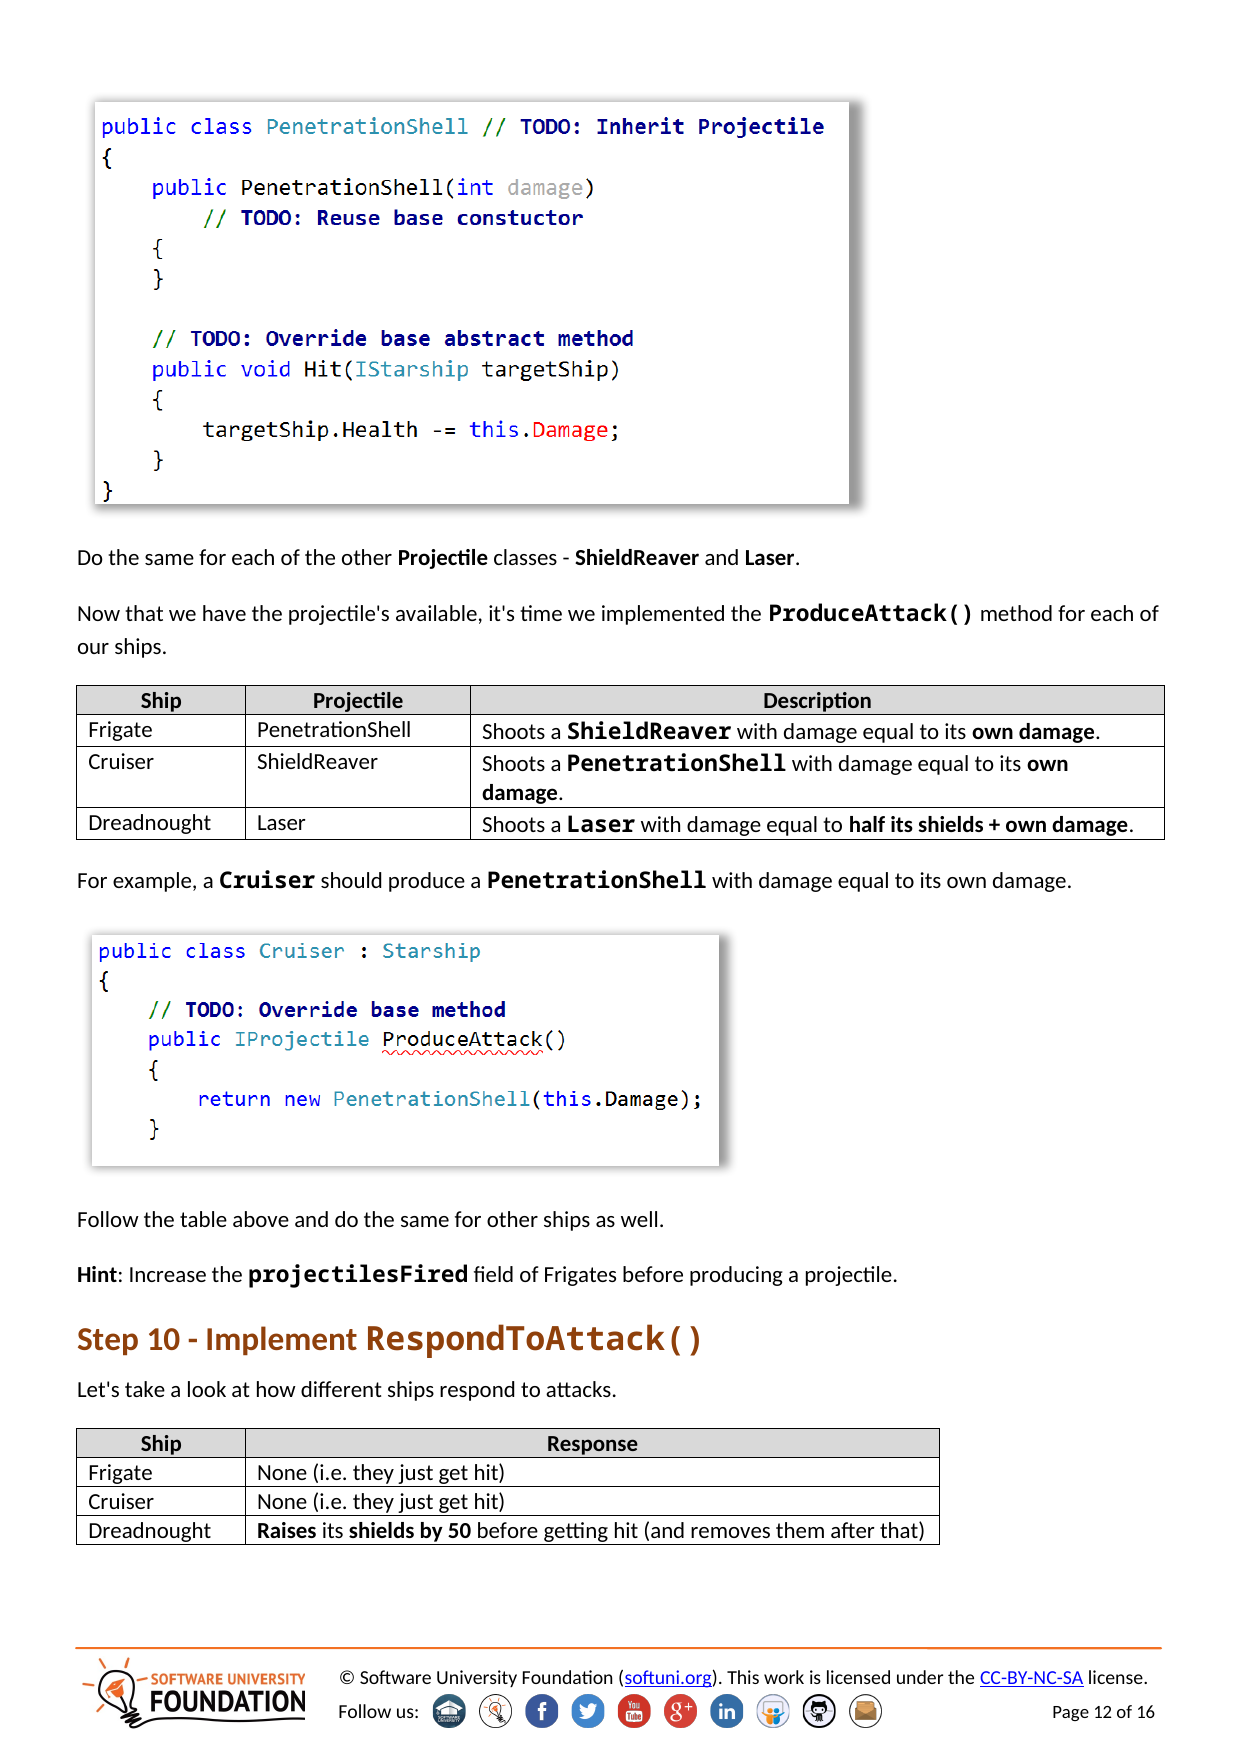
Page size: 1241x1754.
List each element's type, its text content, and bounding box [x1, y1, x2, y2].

table_cell Shoots a ShieldReaver with damage equal to its own damage. [471, 715, 1164, 746]
table_cell ShieldReaver [246, 747, 470, 807]
text Do the same for each of the other Projectile classes - ShieldReaver and Laser. [77, 543, 1163, 571]
table_header Response [246, 1429, 939, 1457]
table_header Ship [77, 1429, 245, 1457]
picture [92, 935, 719, 1166]
table_cell Laser [246, 808, 470, 839]
picture [664, 1694, 697, 1728]
picture [802, 1694, 836, 1728]
picture [710, 1694, 744, 1728]
picture [849, 1694, 882, 1728]
table_cell Frigate [77, 1458, 245, 1486]
table_cell Cruiser [77, 1487, 245, 1515]
text Now that we have the projectile's available, it's time we implemented the ProduceAttack() method for each of our ships. [77, 596, 1163, 660]
table_cell None (i.e. they just get hit) [246, 1458, 939, 1486]
picture [95, 102, 849, 504]
table_cell Shoots a Laser with damage equal to half its shields + own damage. [471, 808, 1164, 839]
table_cell Cruiser [77, 747, 245, 807]
text Let's take a look at how different ships respond to attacks. [77, 1375, 1163, 1403]
table_header Ship [77, 686, 245, 714]
picture [571, 1694, 605, 1728]
picture [432, 1694, 466, 1728]
text Follow the table above and do the same for other ships as well. [77, 1205, 1163, 1233]
table_cell Dreadnought [77, 1516, 245, 1544]
picture [81, 1656, 305, 1729]
table_cell Frigate [77, 715, 245, 746]
text For example, a Cruiser should produce a PenetrationShell with damage equal to its own damage. [77, 863, 1163, 895]
picture [479, 1694, 512, 1728]
table_cell Dreadnought [77, 808, 245, 839]
text Hint: Increase the projectilesFired field of Frigates before producing a projectile. [77, 1258, 1163, 1289]
subtitle Step 10 - Implement RespondToAttack() [77, 1314, 1163, 1360]
picture [756, 1694, 790, 1728]
picture [617, 1694, 651, 1728]
table_header Projectile [246, 686, 470, 714]
table_cell PenetrationShell [246, 715, 470, 746]
table_cell Raises its shields by 50 before getting hit (and removes them after that) [246, 1516, 939, 1544]
table_cell None (i.e. they just get hit) [246, 1487, 939, 1515]
table_cell Shoots a PenetrationShell with damage equal to its own damage. [471, 747, 1164, 807]
table_header Description [471, 686, 1164, 714]
picture [525, 1694, 559, 1728]
